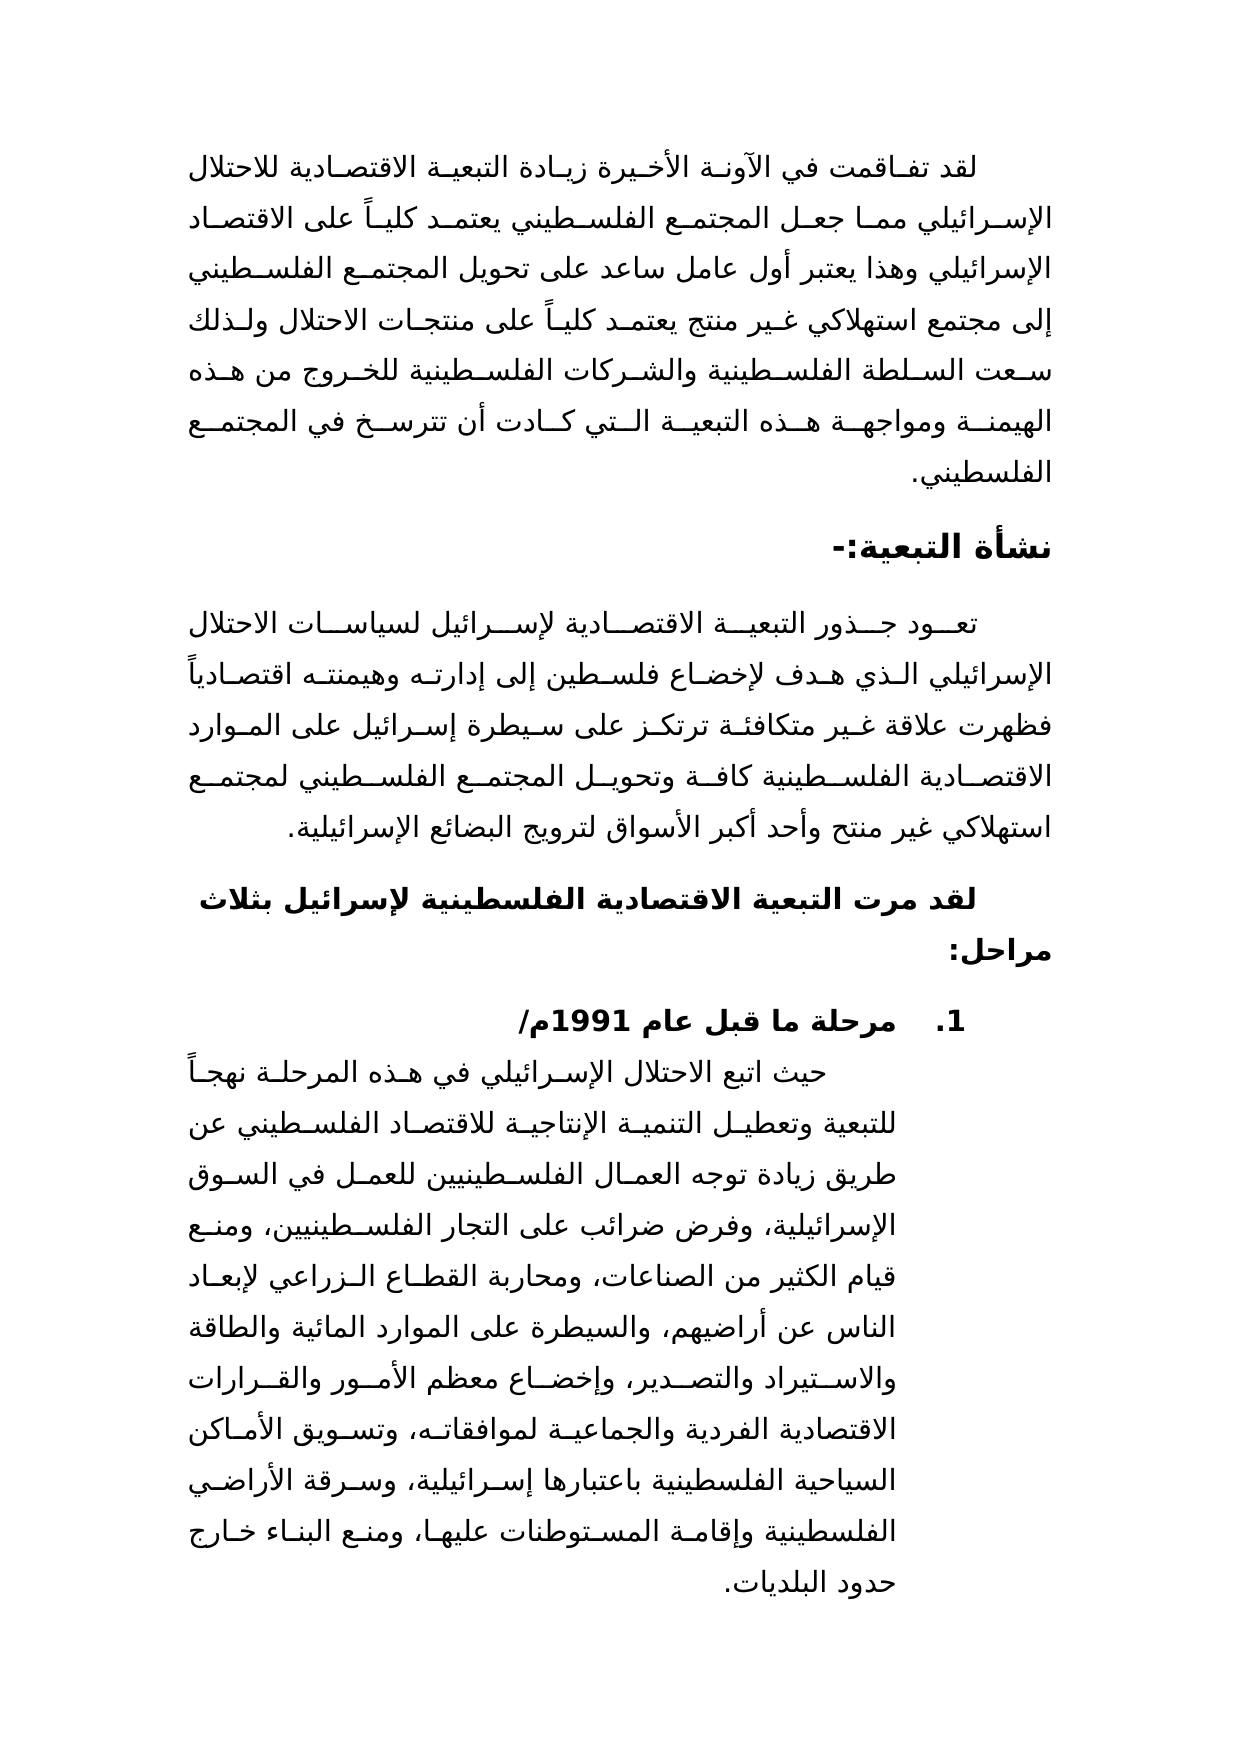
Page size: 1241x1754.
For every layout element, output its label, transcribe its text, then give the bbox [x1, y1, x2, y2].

text نشأة التبعية:- [187, 527, 1053, 566]
text تعود جذور التبعية الاقتصادية لإسرائيل لسياسات الاحتلال الإسرائيلي الذي هدف لإخضاع فلسطين إلى إدارته وهيمنته اقتصادياً فظهرت علاقة غير متكافئة ترتكز على سيطرة إسرائيل على الموارد الاقتصادية الفلسطينية كافة وتحويل المجتمع الفلسطيني لمجتمع استهلاكي غير منتح وأحد أكبر الأسواق لترويج البضائع الإسرائيلية. [187, 606, 1053, 844]
text لقد مرت التبعية الاقتصادية الفلسطينية لإسرائيل بثلاث مراحل: [187, 882, 1053, 967]
list مرحلة ما قبل عام 1991م/ [187, 1005, 934, 1039]
list حيث اتبع الاحتلال الإسرائيلي في هذه المرحلة نهجاً للتبعية وتعطيل التنمية الإنتاجية للاقتصاد الفلسطيني عن طريق زيادة توجه العمال الفلسطينيين للعمل في السوق الإسرائيلية، وفرض ضرائب على التجار الفلسطينيين، ومنع قيام الكثير من الصناعات، ومحاربة القطاع الزراعي لإبعاد الناس عن أراضيهم، والسيطرة على الموارد المائية والطاقة والاستيراد والتصدير، وإخضاع معظم الأمور والقرارات الاقتصادية الفردية والجماعية لموافقاته، وتسويق الأماكن السياحية الفلسطينية باعتبارها إسرائيلية، وسرقة الأراضي الفلسطينية وإقامة المستوطنات عليها، ومنع البناء خارج حدود البلديات. [187, 1056, 897, 1599]
text لقد تفاقمت في الآونة الأخيرة زيادة التبعية الاقتصادية للاحتلال الإسرائيلي مما جعل المجتمع الفلسطيني يعتمد كلياً على الاقتصاد الإسرائيلي وهذا يعتبر أول عامل ساعد على تحويل المجتمع الفلسطيني إلى مجتمع استهلاكي غير منتج يعتمد كلياً على منتجات الاحتلال ولذلك سعت السلطة الفلسطينية والشركات الفلسطينية للخروج من هذه الهيمنة ومواجهة هذه التبعية التي كادت أن تترسخ في المجتمع الفلسطيني. [187, 150, 1053, 489]
